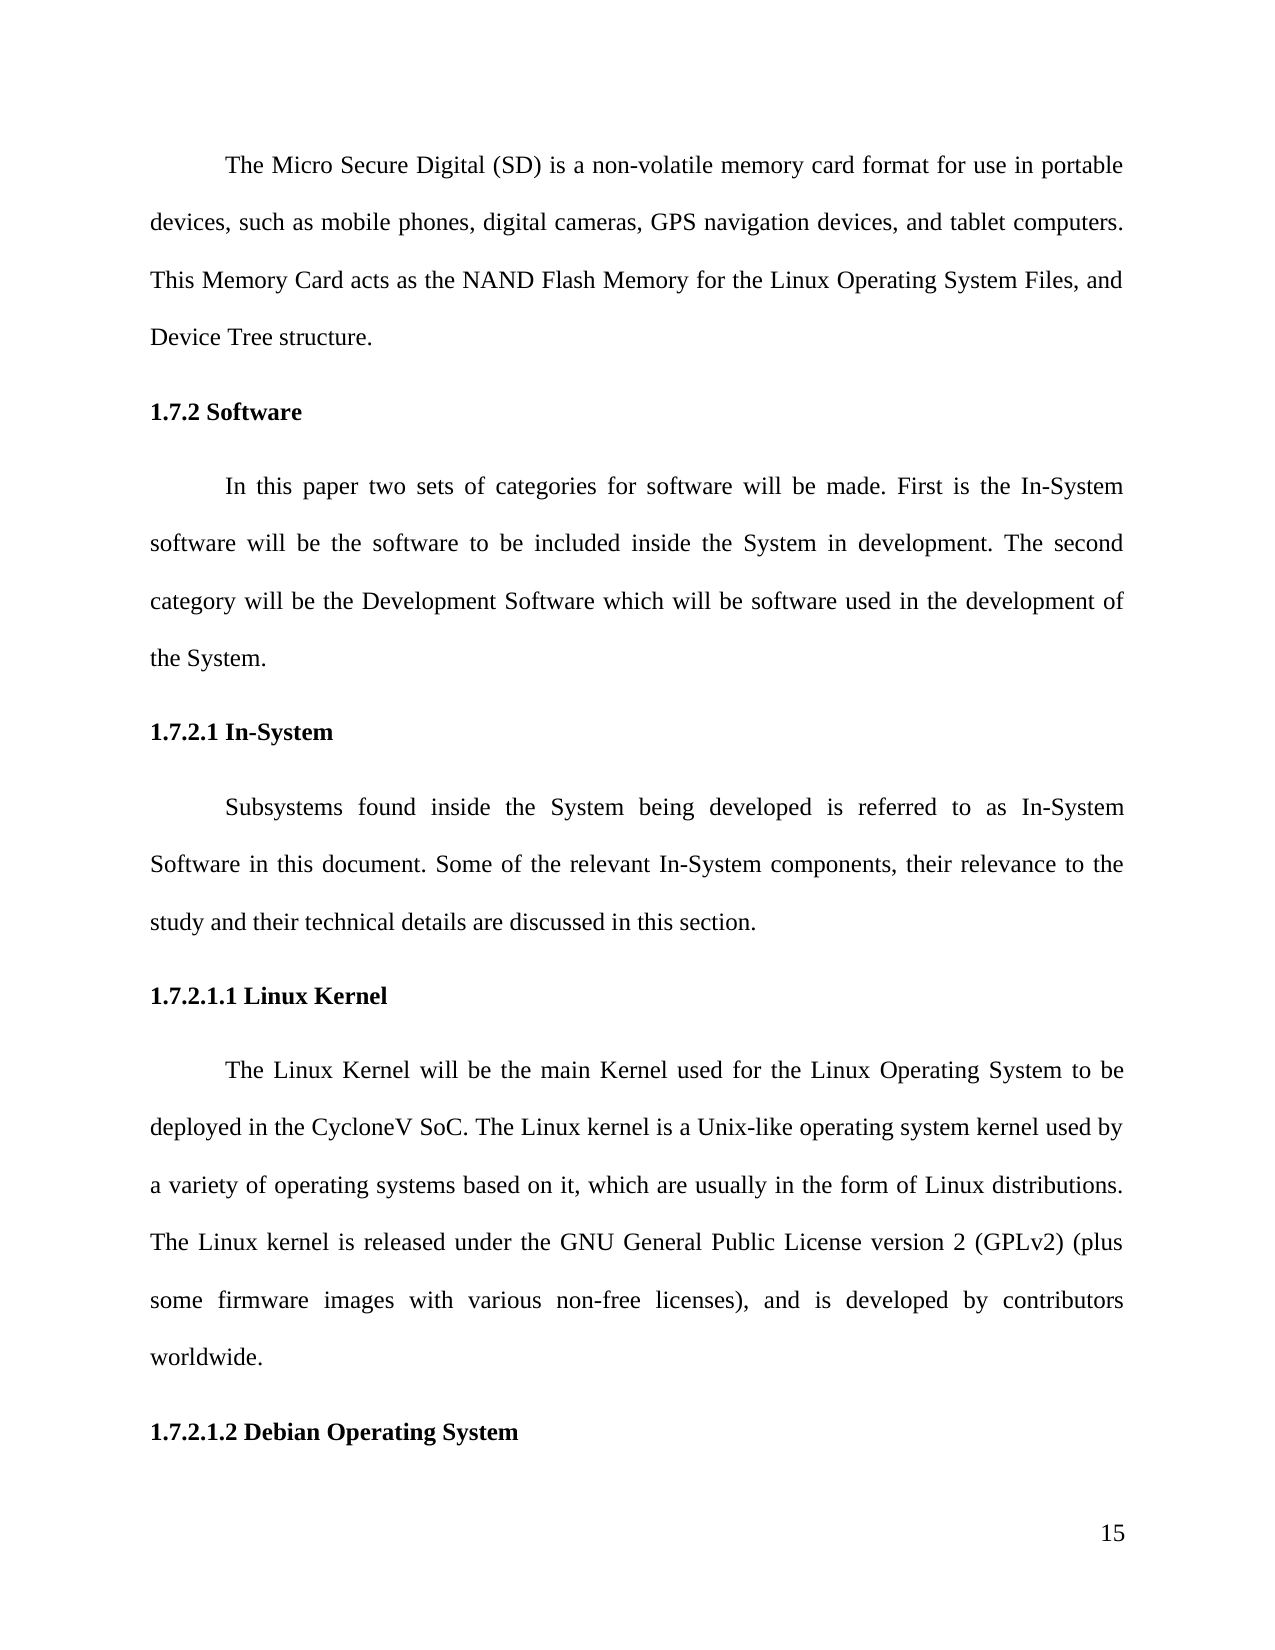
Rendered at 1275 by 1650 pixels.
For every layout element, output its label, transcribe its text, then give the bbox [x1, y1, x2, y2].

text The Linux Kernel will be the main Kernel used for the Linux Operating System to be deployed in the CycloneV SoC. The Linux kernel is a Unix-like operating system kernel used by a variety of operating systems based on it, which are usually in the form of Linux distributions. The Linux kernel is released under the GNU General Public License version 2 (GPLv2) (plus some firmware images with various non-free licenses), and is developed by contributors worldwide. [150, 1055, 1125, 1371]
text 1.7.2.1.2 Debian Operating System [150, 1417, 1125, 1445]
text 1.7.2.1 In-System [150, 717, 1125, 746]
text The Micro Secure Digital (SD) is a non-volatile memory card format for use in portable devices, such as mobile phones, digital cameras, GPS navigation devices, and tablet computers. This Memory Card acts as the NAND Flash Memory for the Linux Operating System Files, and Device Tree structure. [150, 150, 1125, 351]
text Subsystems found inside the System being developed is referred to as In-System Software in this document. Some of the relevant In-System components, their relevance to the study and their technical details are discussed in this section. [150, 792, 1125, 935]
text In this paper two sets of categories for software will be made. First is the In-System software will be the software to be included inside the System in development. The second category will be the Development Software which will be software used in the development of the System. [150, 471, 1125, 672]
text 1.7.2.1.1 Linux Kernel [150, 981, 1125, 1009]
text 1.7.2 Software [150, 397, 1125, 425]
